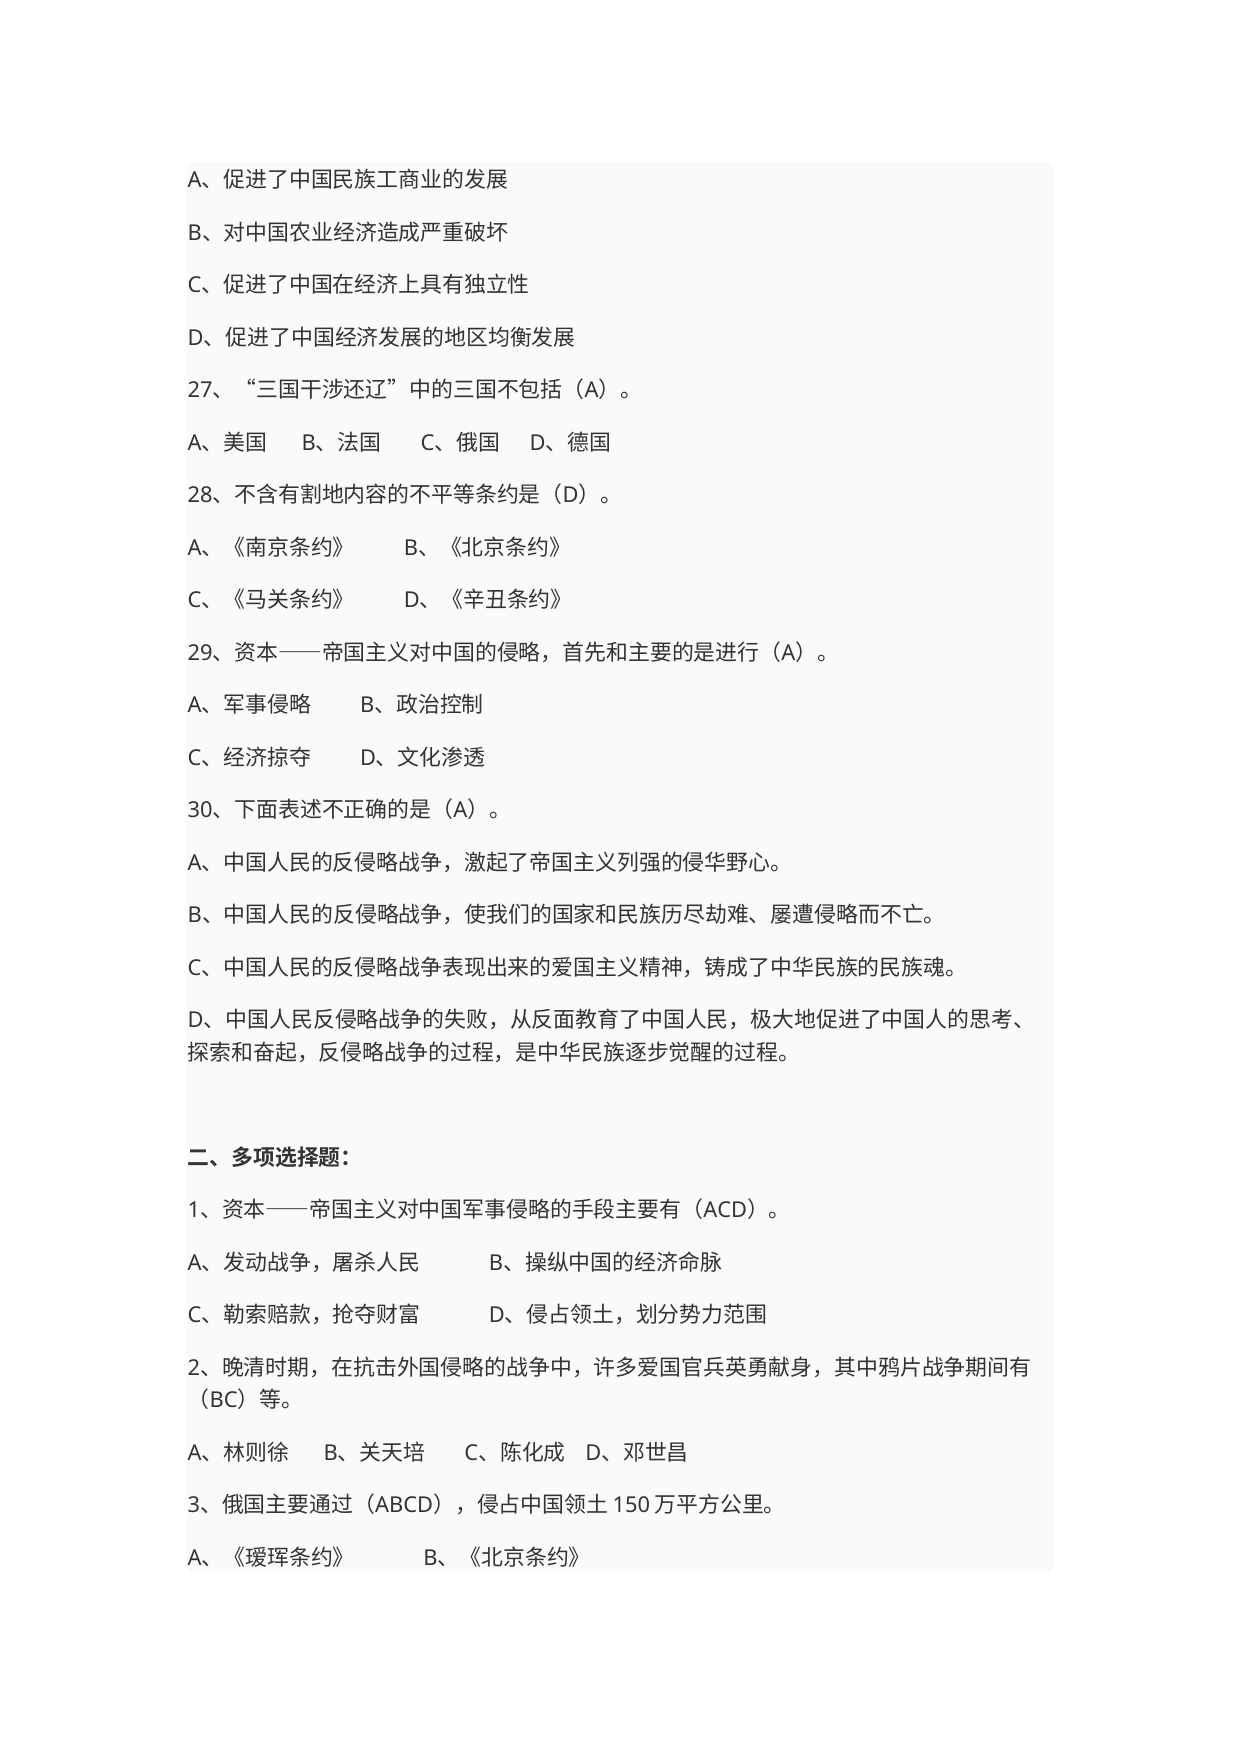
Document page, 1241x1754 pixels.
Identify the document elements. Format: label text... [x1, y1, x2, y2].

text C、经济掠夺 D、文化渗透 [187, 739, 1053, 772]
text 30、下面表述不正确的是（A）。 [187, 792, 1053, 824]
text 二、多项选择题： [187, 1139, 1053, 1172]
text 1、资本——帝国主义对中国军事侵略的手段主要有（ACD）。 [187, 1192, 1053, 1224]
text C、《马关条约》 D、《辛丑条约》 [187, 582, 1053, 614]
text B、中国人民的反侵略战争，使我们的国家和民族历尽劫难、屡遭侵略而不亡。 [187, 897, 1053, 929]
text 2、晚清时期，在抗击外国侵略的战争中，许多爱国官兵英勇献身，其中鸦片战争期间有（BC）等。 [187, 1349, 1053, 1414]
text A、林则徐 B、关天培 C、陈化成 D、邓世昌 [187, 1434, 1053, 1467]
text C、中国人民的反侵略战争表现出来的爱国主义精神，铸成了中华民族的民族魂。 [187, 949, 1053, 982]
text D、中国人民反侵略战争的失败，从反面教育了中国人民，极大地促进了中国人的思考、探索和奋起，反侵略战争的过程，是中华民族逐步觉醒的过程。 [187, 1002, 1053, 1067]
text A、《瑷珲条约》 B、《北京条约》 [187, 1539, 1053, 1572]
text A、美国 B、法国 C、俄国 D、德国 [187, 424, 1053, 457]
text 29、资本——帝国主义对中国的侵略，首先和主要的是进行（A）。 [187, 634, 1053, 667]
text B、对中国农业经济造成严重破坏 [187, 214, 1053, 247]
text A、促进了中国民族工商业的发展 [187, 162, 1053, 194]
text A、中国人民的反侵略战争，激起了帝国主义列强的侵华野心。 [187, 844, 1053, 877]
text C、促进了中国在经济上具有独立性 [187, 267, 1053, 299]
text A、《南京条约》 B、《北京条约》 [187, 529, 1053, 562]
text A、军事侵略 B、政治控制 [187, 687, 1053, 719]
text C、勒索赔款，抢夺财富 D、侵占领土，划分势力范围 [187, 1297, 1053, 1329]
text D、促进了中国经济发展的地区均衡发展 [187, 319, 1053, 352]
text 28、不含有割地内容的不平等条约是（D）。 [187, 477, 1053, 509]
text 3、俄国主要通过（ABCD），侵占中国领土150万平方公里。 [187, 1487, 1053, 1519]
text A、发动战争，屠杀人民 B、操纵中国的经济命脉 [187, 1244, 1053, 1277]
text 27、“三国干涉还辽”中的三国不包括（A）。 [187, 372, 1053, 404]
